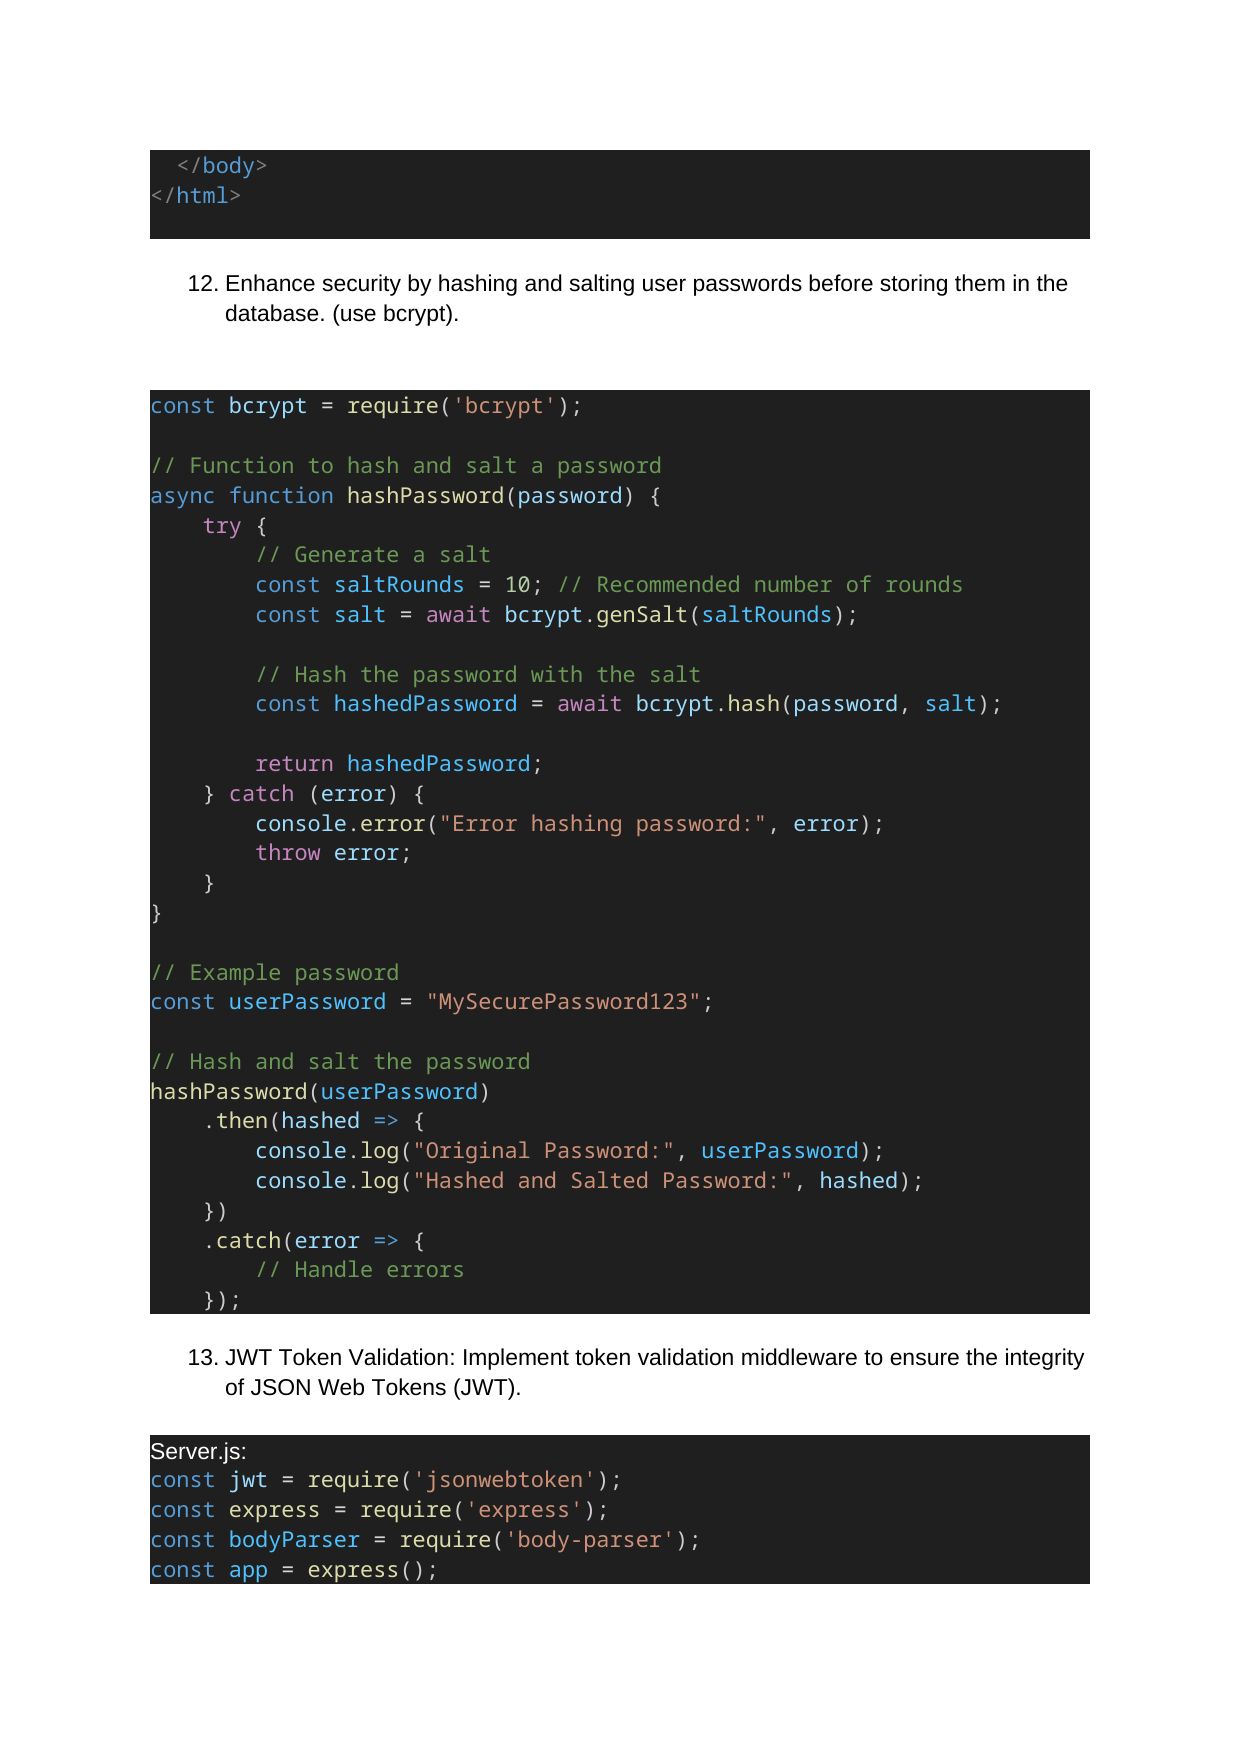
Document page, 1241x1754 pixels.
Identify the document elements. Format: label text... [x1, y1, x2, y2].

list JWT Token Validation: Implement token validation middleware to ensure the integrity of JSON Web Tokens (JWT). [187, 1344, 1090, 1401]
text } [150, 867, 1090, 897]
text // Generate a salt [150, 539, 1090, 569]
text const hashedPassword = await bcrypt.hash(password, salt); [150, 688, 1090, 718]
text .then(hashed => { [150, 1105, 1090, 1135]
text const bcrypt = require('bcrypt'); [150, 390, 1090, 420]
text return hashedPassword; [150, 748, 1090, 778]
text const bodyParser = require('body-parser'); [150, 1524, 1090, 1554]
text hashPassword(userPassword) [150, 1076, 1090, 1105]
text </body> [150, 150, 1090, 180]
text console.error("Error hashing password:", error); [150, 807, 1090, 837]
text console.log("Hashed and Salted Password:", hashed); [150, 1165, 1090, 1195]
text const userPassword = "MySecurePassword123"; [150, 986, 1090, 1016]
text // Hash and salt the password [150, 1046, 1090, 1076]
text }); [150, 1284, 1090, 1314]
text } [150, 897, 1090, 927]
text </html> [150, 180, 1090, 209]
text console.log("Original Password:", userPassword); [150, 1135, 1090, 1165]
text // Function to hash and salt a password [150, 450, 1090, 480]
text const express = require('express'); [150, 1494, 1090, 1524]
text const salt = await bcrypt.genSalt(saltRounds); [150, 599, 1090, 629]
text async function hashPassword(password) { [150, 480, 1090, 509]
text .catch(error => { [150, 1224, 1090, 1254]
text Server.js: const jwt = require('jsonwebtoken'); [150, 1435, 1090, 1494]
text // Example password [150, 956, 1090, 986]
text // Hash the password with the salt [150, 658, 1090, 688]
text const saltRounds = 10; // Recommended number of rounds [150, 569, 1090, 599]
text throw error; [150, 837, 1090, 867]
text } catch (error) { [150, 778, 1090, 807]
text }) [150, 1195, 1090, 1224]
list Enhance security by hashing and salting user passwords before storing them in the database. (use bcrypt). [187, 269, 1090, 326]
text try { [150, 509, 1090, 539]
text const app = express(); [150, 1554, 1090, 1584]
text // Handle errors [150, 1254, 1090, 1284]
